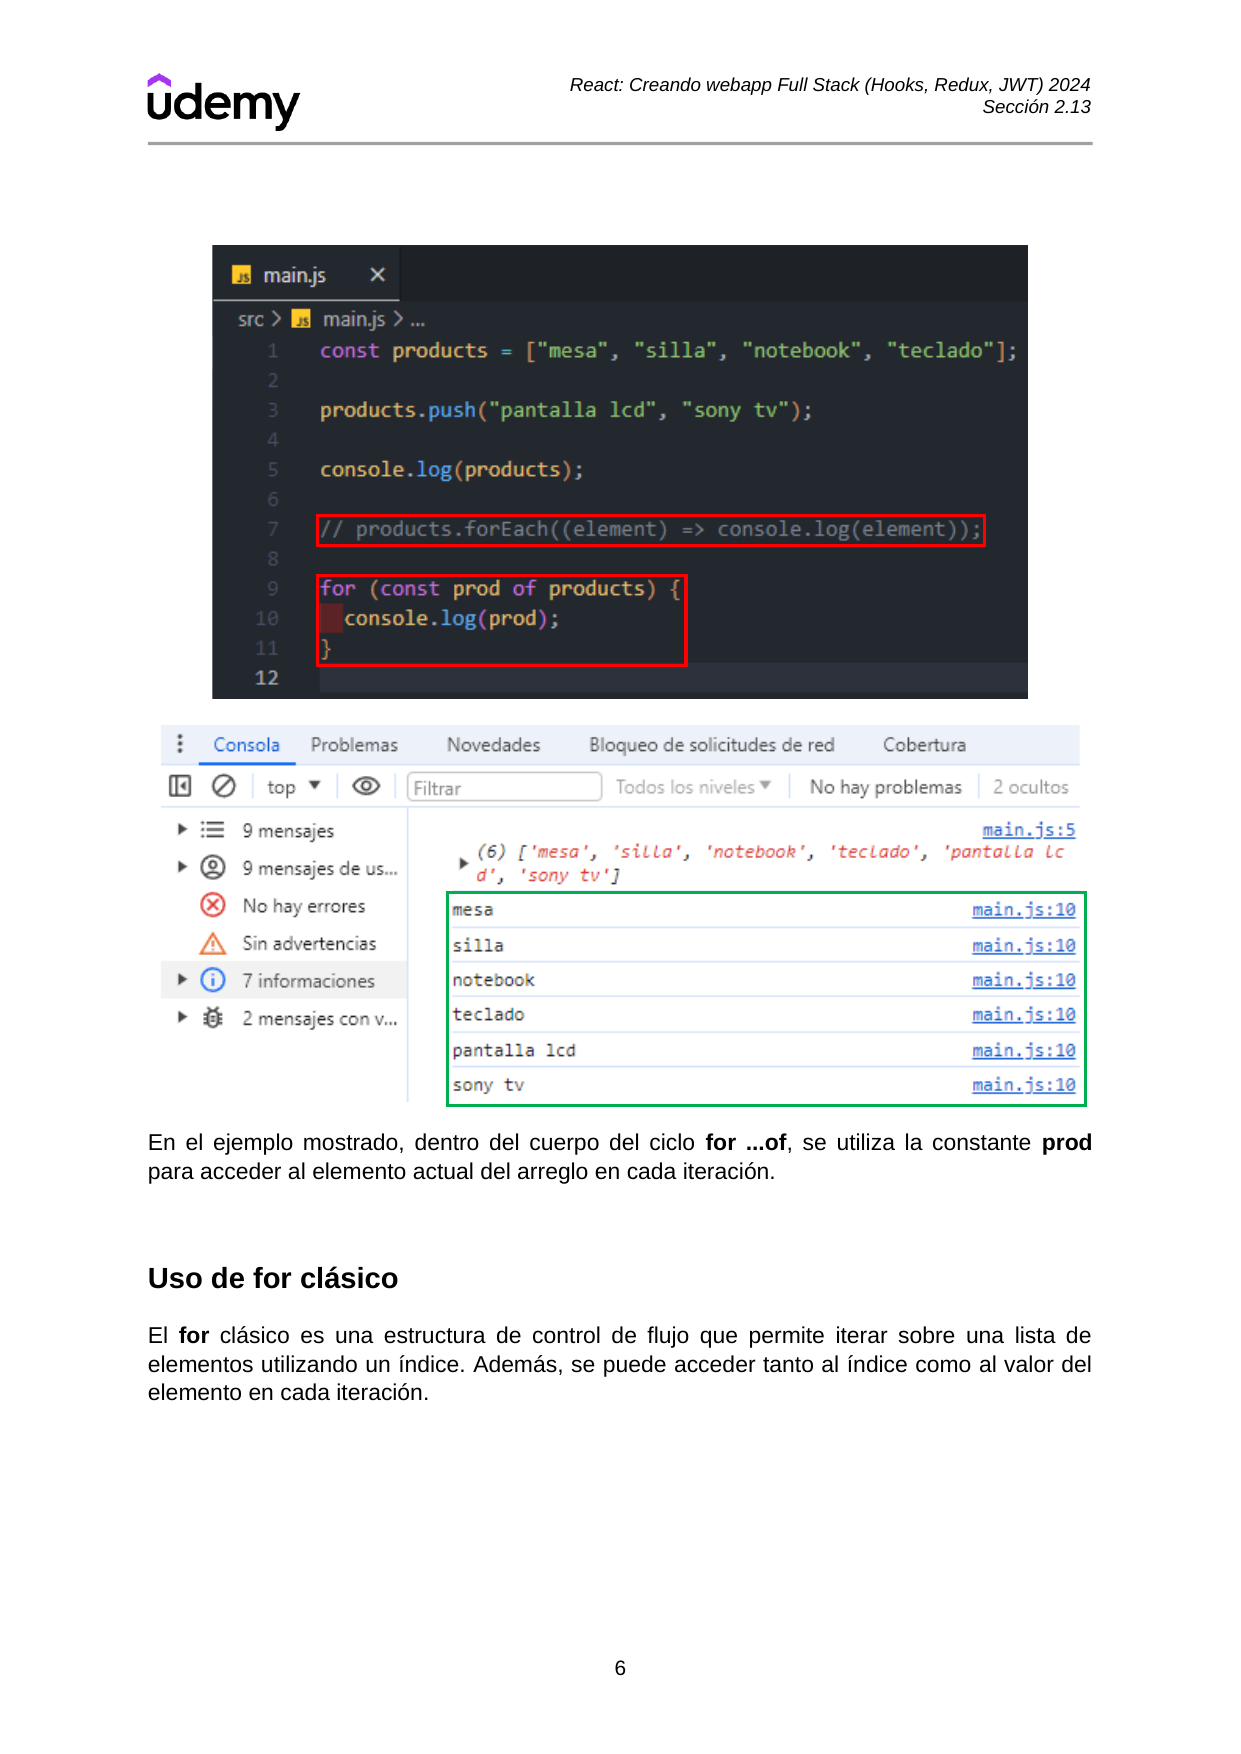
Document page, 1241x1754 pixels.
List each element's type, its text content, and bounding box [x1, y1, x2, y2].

text Uso de for clásico [148, 1261, 1092, 1294]
picture [160, 725, 1080, 1102]
picture [212, 245, 1028, 699]
text En el ejemplo mostrado, dentro del cuerpo del ciclo for ...of, se utiliza la constante prod para acceder al elemento actual del arreglo en cada iteración. [148, 1129, 1092, 1184]
picture [449, 894, 1080, 1102]
text El for clásico es una estructura de control de flujo que permite iterar sobre una lista de elementos utilizando un índice. Además, se puede acceder tanto al índice como al valor del elemento en cada iteración. [148, 1322, 1092, 1405]
picture [147, 73, 301, 131]
